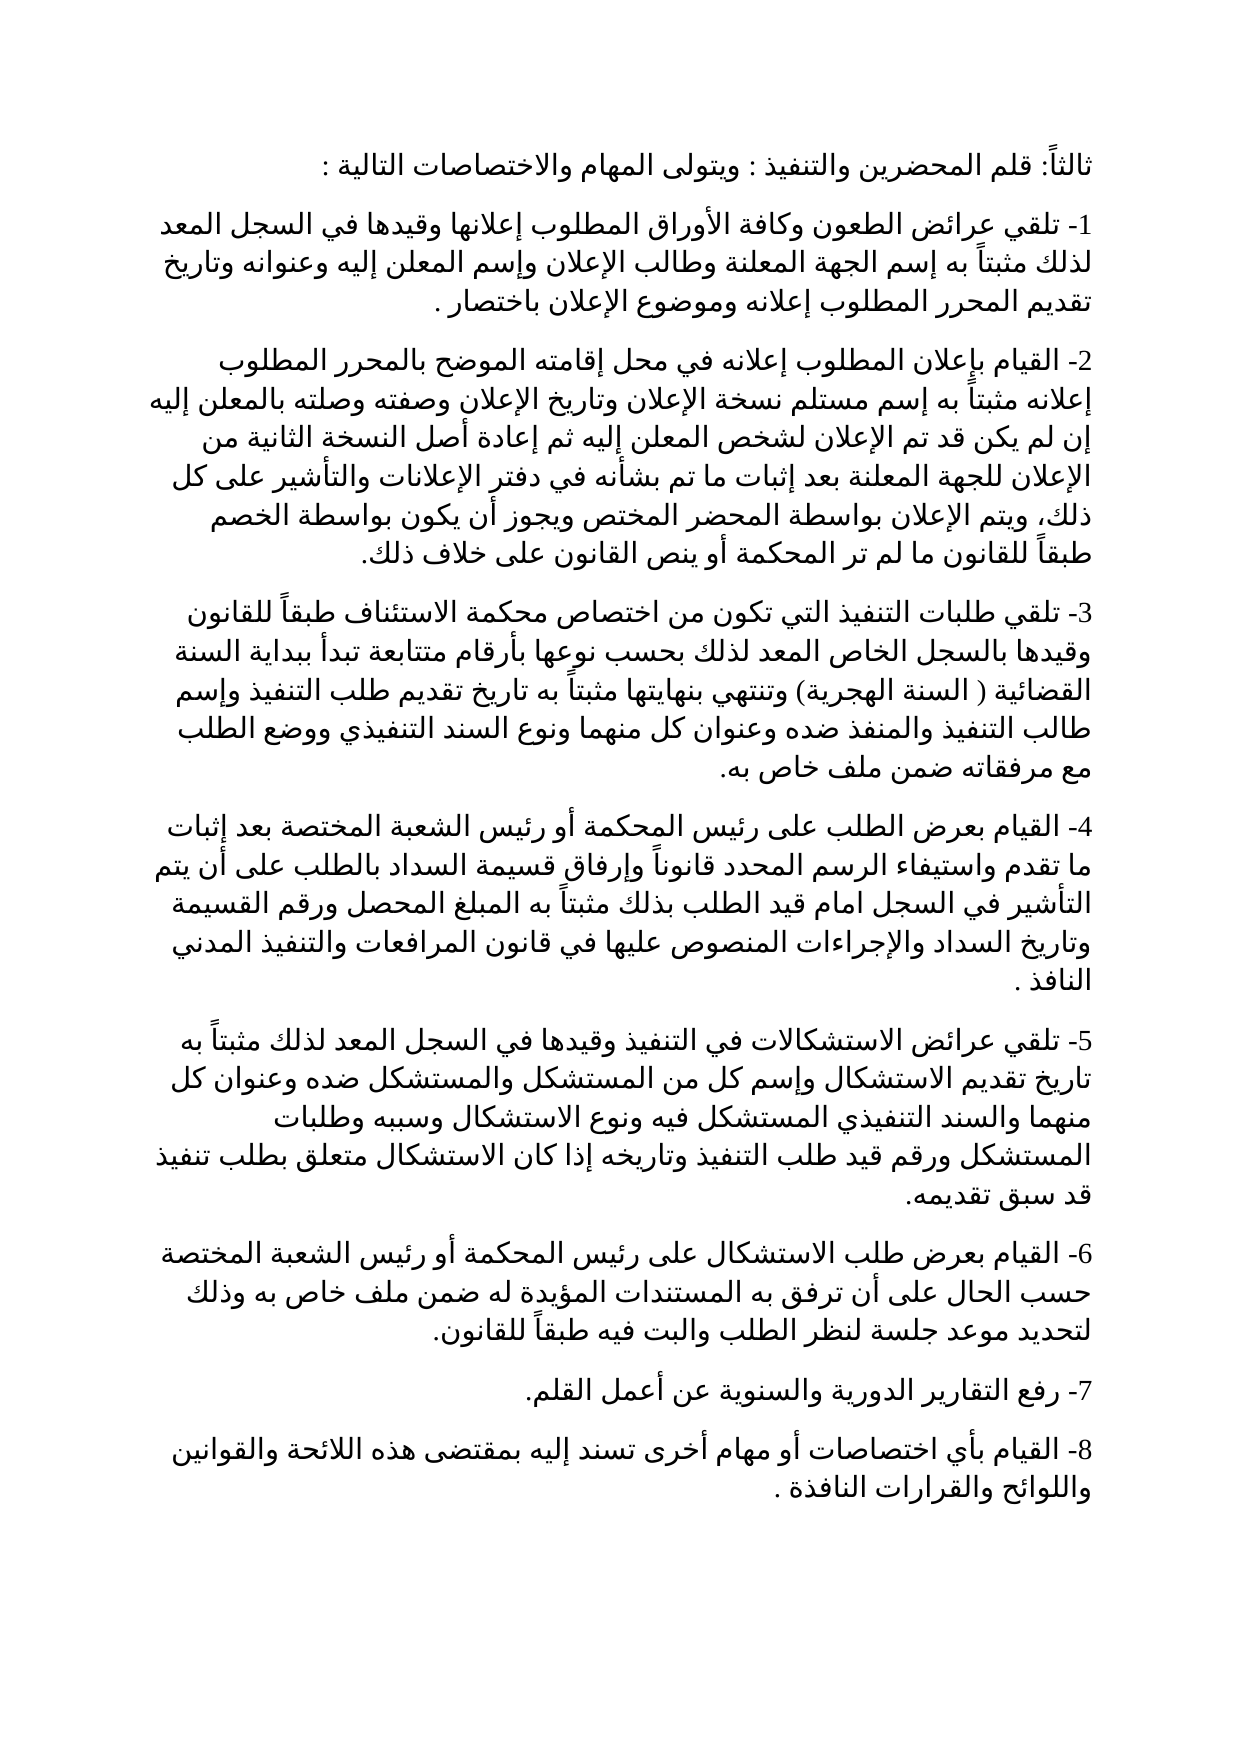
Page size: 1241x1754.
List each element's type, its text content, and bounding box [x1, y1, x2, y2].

text 7- رفع التقارير الدورية والسنوية عن أعمل القلم. [148, 1373, 1093, 1406]
text 2- القيام بإعلان المطلوب إعلانه في محل إقامته الموضح بالمحرر المطلوب إعلانه مثبتاً به إسم مستلم نسخة الإعلان وتاريخ الإعلان وصفته وصلته بالمعلن إليه إن لم يكن قد تم الإعلان لشخص المعلن إليه ثم إعادة أصل النسخة الثانية من الإعلان للجهة المعلنة بعد إثبات ما تم بشأنه في دفتر الإعلانات والتأشير على كل ذلك، ويتم الإعلان بواسطة المحضر المختص ويجوز أن يكون بواسطة الخصم طبقاً للقانون ما لم تر المحكمة أو ينص القانون على خلاف ذلك. [148, 343, 1093, 570]
text 8- القيام بأي اختصاصات أو مهام أخرى تسند إليه بمقتضى هذه اللائحة والقوانين واللوائح والقرارات النافذة . [148, 1432, 1093, 1504]
text ثالثاً: قلم المحضرين والتنفيذ : ويتولى المهام والاختصاصات التالية : [148, 148, 1093, 181]
text 1- تلقي عرائض الطعون وكافة الأوراق المطلوب إعلانها وقيدها في السجل المعد لذلك مثبتاً به إسم الجهة المعلنة وطالب الإعلان وإسم المعلن إليه وعنوانه وتاريخ تقديم المحرر المطلوب إعلانه وموضوع الإعلان باختصار . [148, 207, 1093, 318]
text 4- القيام بعرض الطلب على رئيس المحكمة أو رئيس الشعبة المختصة بعد إثبات ما تقدم واستيفاء الرسم المحدد قانوناً وإرفاق قسيمة السداد بالطلب على أن يتم التأشير في السجل امام قيد الطلب بذلك مثبتاً به المبلغ المحصل ورقم القسيمة وتاريخ السداد والإجراءات المنصوص عليها في قانون المرافعات والتنفيذ المدني النافذ . [148, 809, 1093, 997]
text 3- تلقي طلبات التنفيذ التي تكون من اختصاص محكمة الاستئناف طبقاً للقانون وقيدها بالسجل الخاص المعد لذلك بحسب نوعها بأرقام متتابعة تبدأ ببداية السنة القضائية ( السنة الهجرية) وتنتهي بنهايتها مثبتاً به تاريخ تقديم طلب التنفيذ وإسم طالب التنفيذ والمنفذ ضده وعنوان كل منهما ونوع السند التنفيذي ووضع الطلب مع مرفقاته ضمن ملف خاص به. [148, 596, 1093, 783]
text 6- القيام بعرض طلب الاستشكال على رئيس المحكمة أو رئيس الشعبة المختصة حسب الحال على أن ترفق به المستندات المؤيدة له ضمن ملف خاص به وذلك لتحديد موعد جلسة لنظر الطلب والبت فيه طبقاً للقانون. [148, 1236, 1093, 1347]
text 5- تلقي عرائض الاستشكالات في التنفيذ وقيدها في السجل المعد لذلك مثبتاً به تاريخ تقديم الاستشكال وإسم كل من المستشكل والمستشكل ضده وعنوان كل منهما والسند التنفيذي المستشكل فيه ونوع الاستشكال وسببه وطلبات المستشكل ورقم قيد طلب التنفيذ وتاريخه إذا كان الاستشكال متعلق بطلب تنفيذ قد سبق تقديمه. [148, 1023, 1093, 1210]
